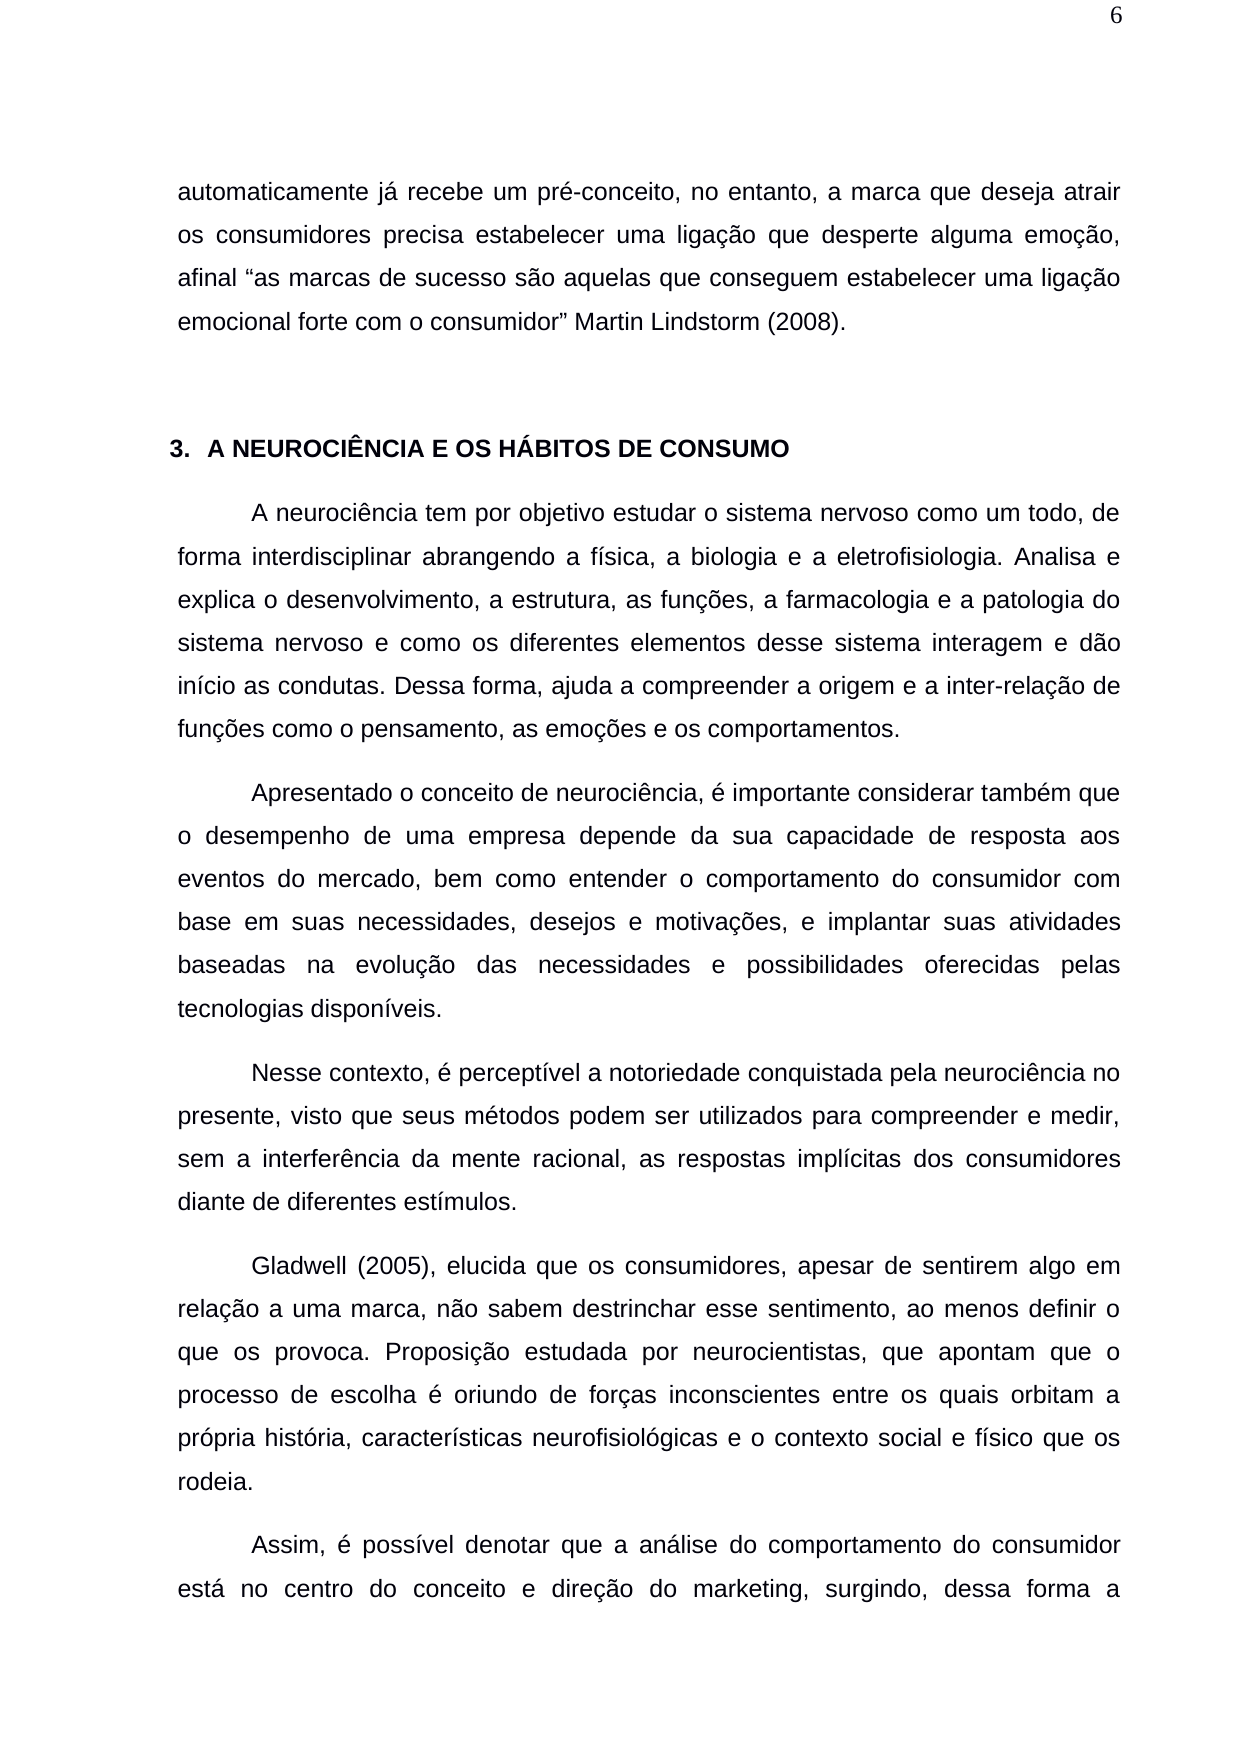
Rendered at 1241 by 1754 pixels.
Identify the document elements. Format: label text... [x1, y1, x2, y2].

text Gladwell (2005), elucida que os consumidores, apesar de sentirem algo em relação a uma marca, não sabem destrinchar esse sentimento, ao menos definir o que os provoca. Proposição estudada por neurocientistas, que apontam que o processo de escolha é oriundo de forças inconscientes entre os quais orbitam a própria história, características neurofisiológicas e o contexto social e físico que os rodeia. [177, 1251, 1122, 1495]
text Nesse contexto, é perceptível a notoriedade conquistada pela neurociência no presente, visto que seus métodos podem ser utilizados para compreender e medir, sem a interferência da mente racional, as respostas implícitas dos consumidores diante de diferentes estímulos. [177, 1058, 1122, 1216]
text Apresentado o conceito de neurociência, é importante considerar também que o desempenho de uma empresa depende da sua capacidade de resposta aos eventos do mercado, bem como entender o comportamento do consumidor com base em suas necessidades, desejos e motivações, e implantar suas atividades baseadas na evolução das necessidades e possibilidades oferecidas pelas tecnologias disponíveis. [177, 778, 1122, 1022]
list A NEUROCIÊNCIA E OS HÁBITOS DE CONSUMO [169, 434, 1122, 463]
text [177, 1531, 1122, 1602]
text A neurociência tem por objetivo estudar o sistema nervoso como um todo, de forma interdisciplinar abrangendo a física, a biologia e a eletrofisiologia. Analisa e explica o desenvolvimento, a estrutura, as funções, a farmacologia e a patologia do sistema nervoso e como os diferentes elementos desse sistema interagem e dão início as condutas. Dessa forma, ajuda a compreender a origem e a inter-relação de funções como o pensamento, as emoções e os comportamentos. [177, 498, 1122, 743]
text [177, 177, 1122, 335]
